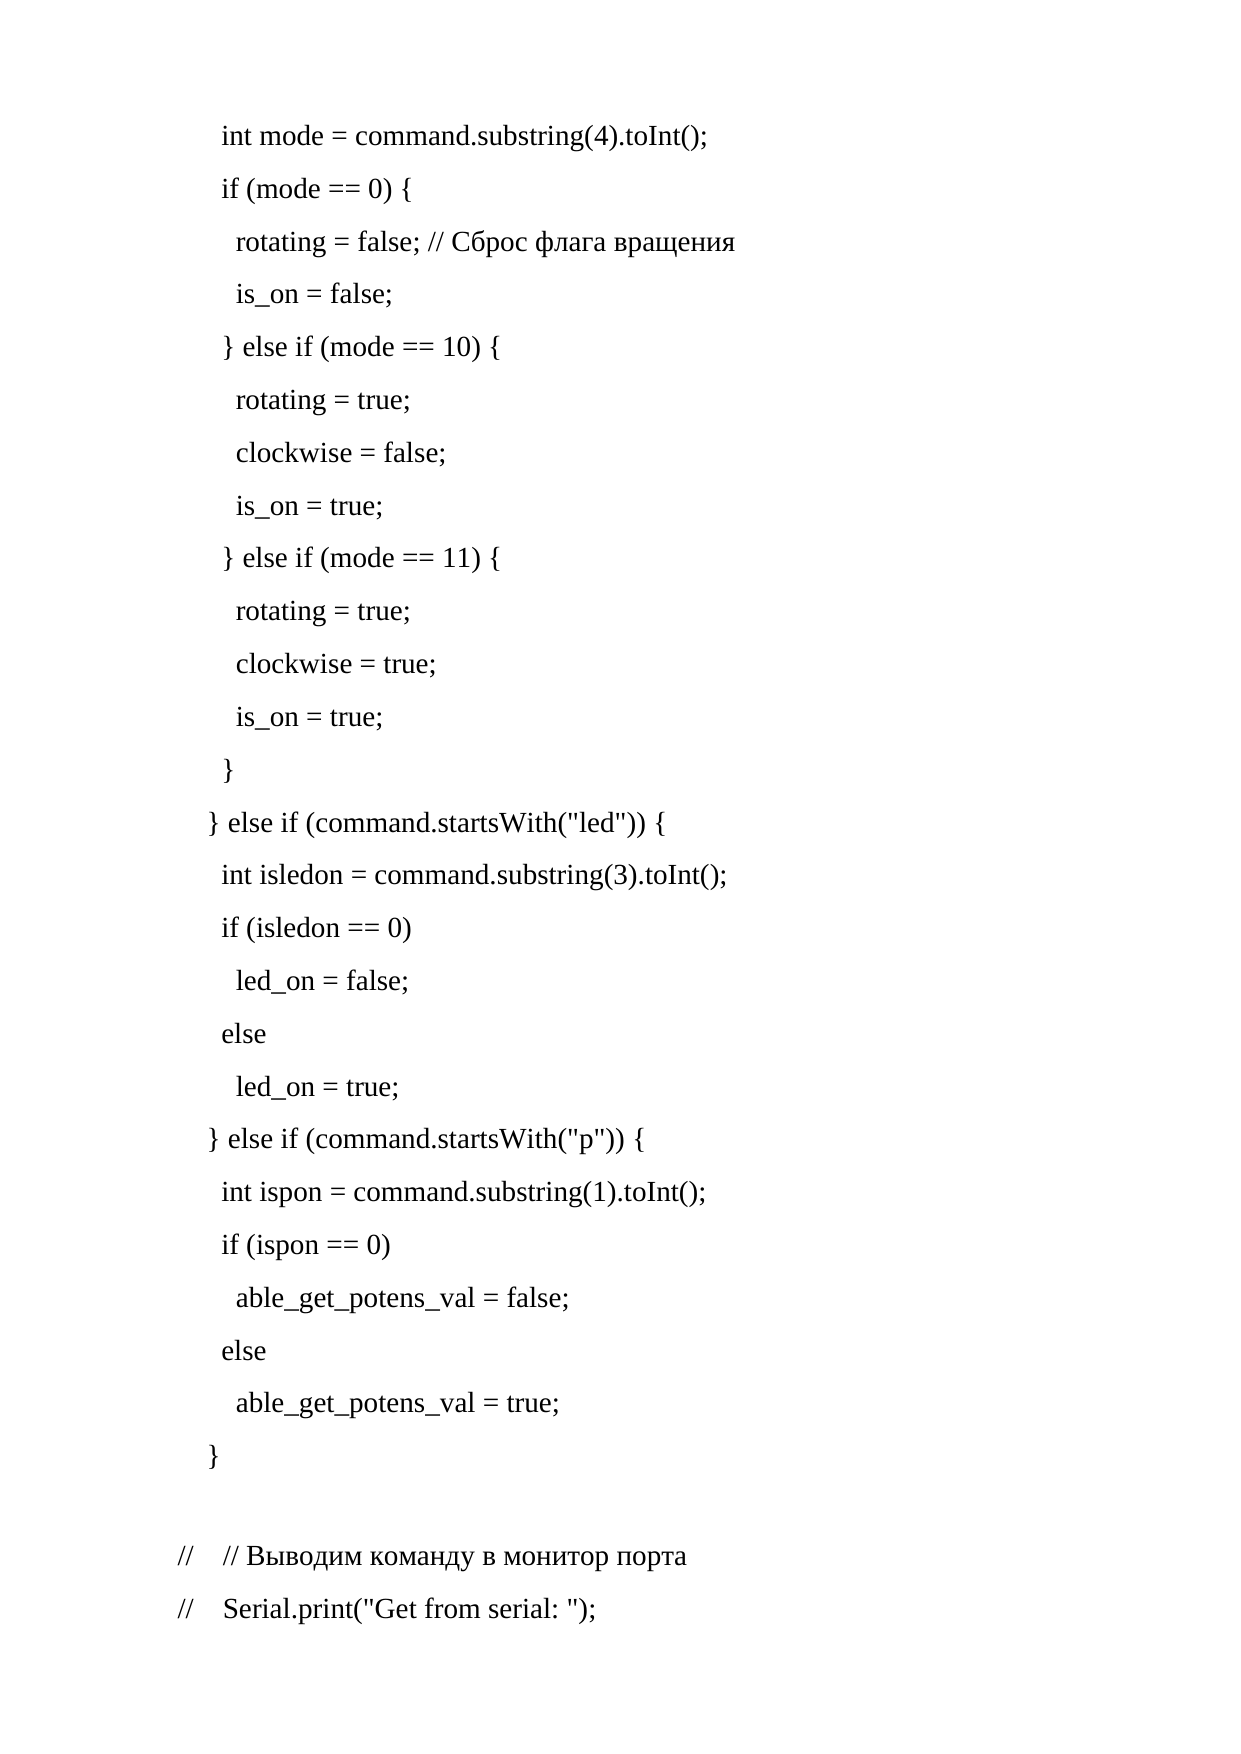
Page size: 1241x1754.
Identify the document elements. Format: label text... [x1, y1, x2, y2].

text led_on = true; [177, 1069, 1152, 1102]
text if (mode == 0) { [177, 171, 1152, 204]
text } [177, 1438, 1152, 1472]
text // Serial.print("Get from serial: "); [177, 1591, 1152, 1624]
text if (isledon == 0) [177, 910, 1152, 944]
text is_on = true; [177, 488, 1152, 521]
text rotating = true; [177, 382, 1152, 416]
text led_on = false; [177, 963, 1152, 997]
text rotating = true; [177, 593, 1152, 627]
text able_get_potens_val = false; [177, 1280, 1152, 1313]
text int isledon = command.substring(3).toInt(); [177, 857, 1152, 891]
text is_on = false; [177, 277, 1152, 310]
text else [177, 1333, 1152, 1366]
text } else if (mode == 11) { [177, 541, 1152, 574]
text // // Выводим команду в монитор порта [177, 1538, 1152, 1572]
text } [177, 752, 1152, 785]
text clockwise = true; [177, 646, 1152, 680]
text } else if (command.startsWith("p")) { [177, 1122, 1152, 1155]
text if (ispon == 0) [177, 1227, 1152, 1261]
text clockwise = false; [177, 435, 1152, 468]
text } else if (command.startsWith("led")) { [177, 805, 1152, 838]
text else [177, 1016, 1152, 1049]
text rotating = false; // Сброс флага вращения [177, 224, 1152, 257]
text able_get_potens_val = true; [177, 1386, 1152, 1419]
text } else if (mode == 10) { [177, 329, 1152, 363]
text is_on = true; [177, 699, 1152, 733]
text int ispon = command.substring(1).toInt(); [177, 1174, 1152, 1208]
text int mode = command.substring(4).toInt(); [177, 118, 1152, 152]
